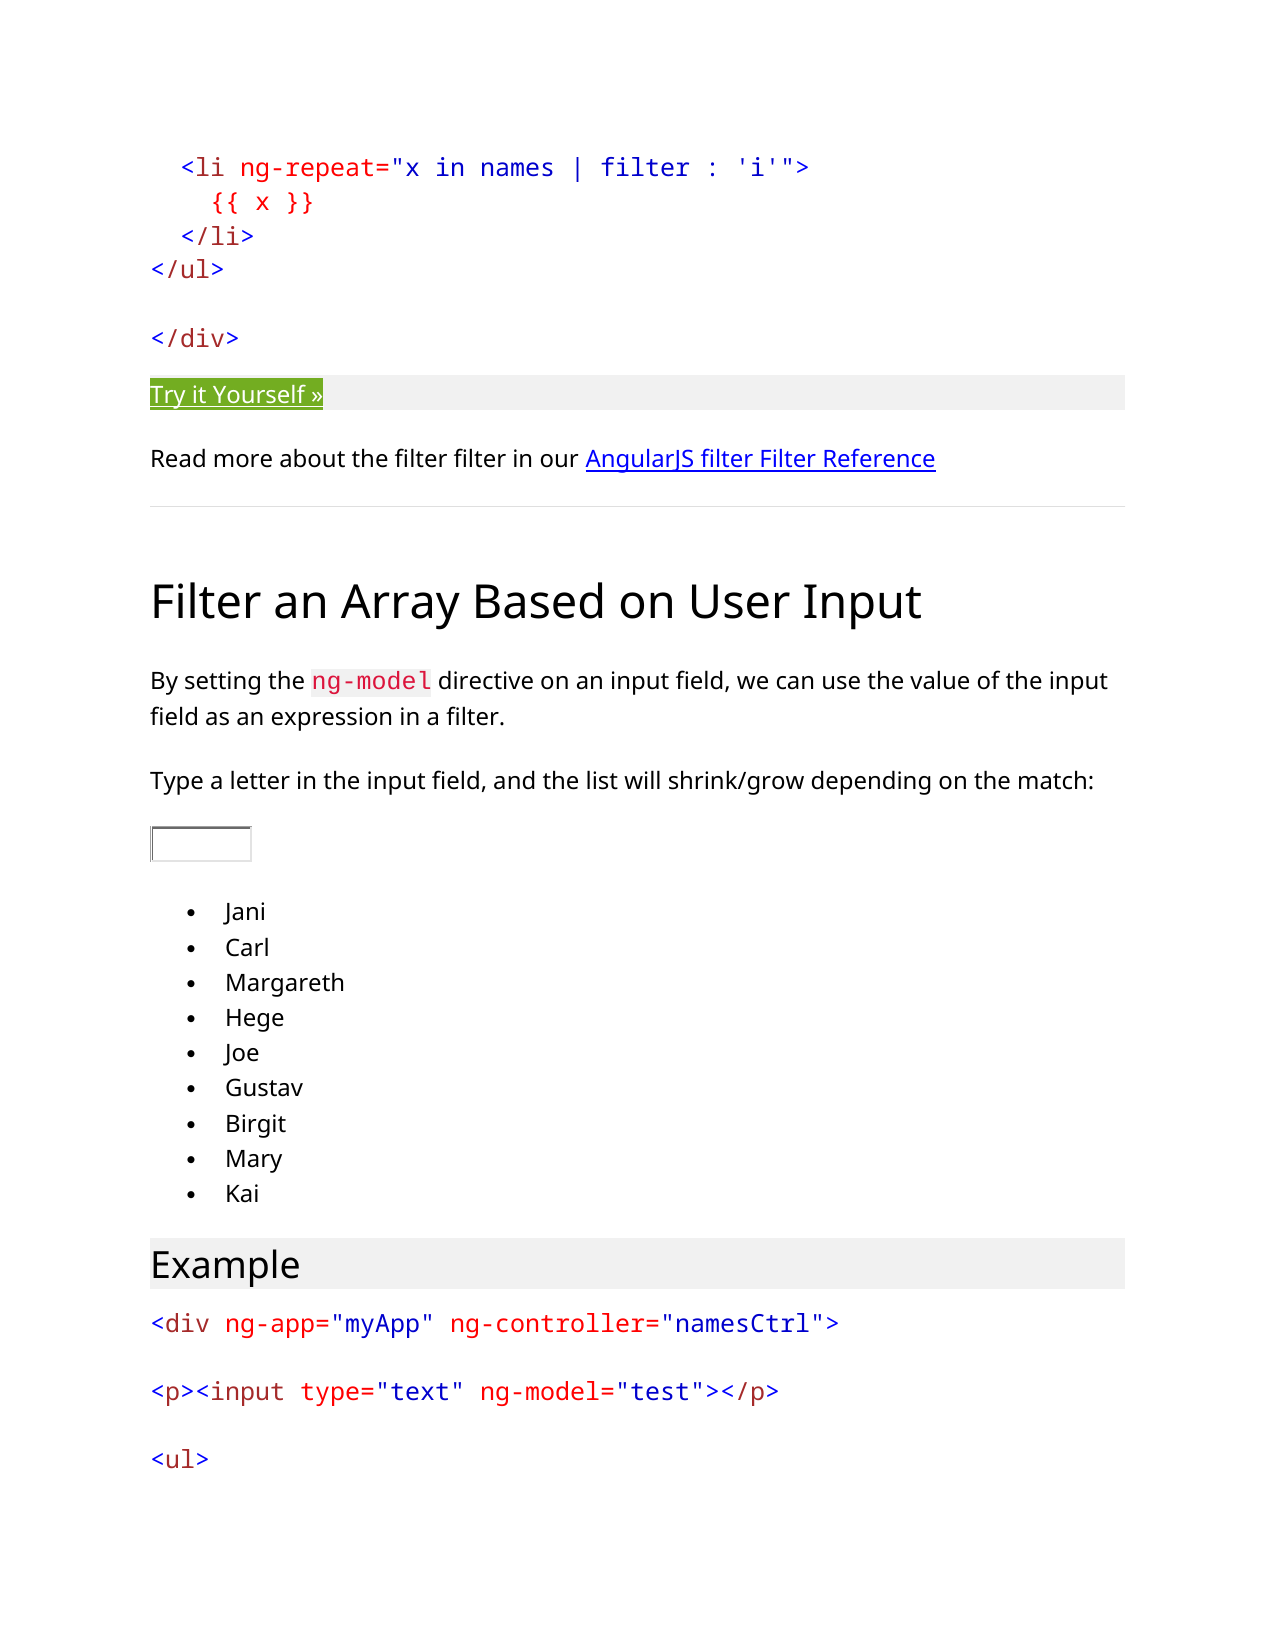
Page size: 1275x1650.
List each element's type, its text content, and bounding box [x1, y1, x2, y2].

list Mary [187, 1139, 1125, 1174]
list Carl [187, 928, 1125, 963]
list Kai [187, 1174, 1125, 1209]
text Try it Yourself » [150, 375, 1125, 410]
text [150, 150, 1125, 354]
text Example [150, 1238, 1125, 1289]
list Margareth [187, 963, 1125, 998]
list Jani [187, 892, 1125, 928]
list Birgit [187, 1104, 1125, 1139]
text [150, 1305, 1125, 1476]
text Filter an Array Based on User Input [150, 569, 1125, 633]
list Gustav [187, 1068, 1125, 1104]
text By setting the ng-model directive on an input field, we can use the value of the input field as an expression in a filter. [150, 662, 1125, 732]
list Hege [187, 998, 1125, 1033]
list Joe [187, 1033, 1125, 1068]
text Read more about the filter filter in our AngularJS filter Filter Reference [150, 439, 1125, 475]
text Type a letter in the input field, and the list will shrink/grow depending on the match: [150, 761, 1125, 797]
